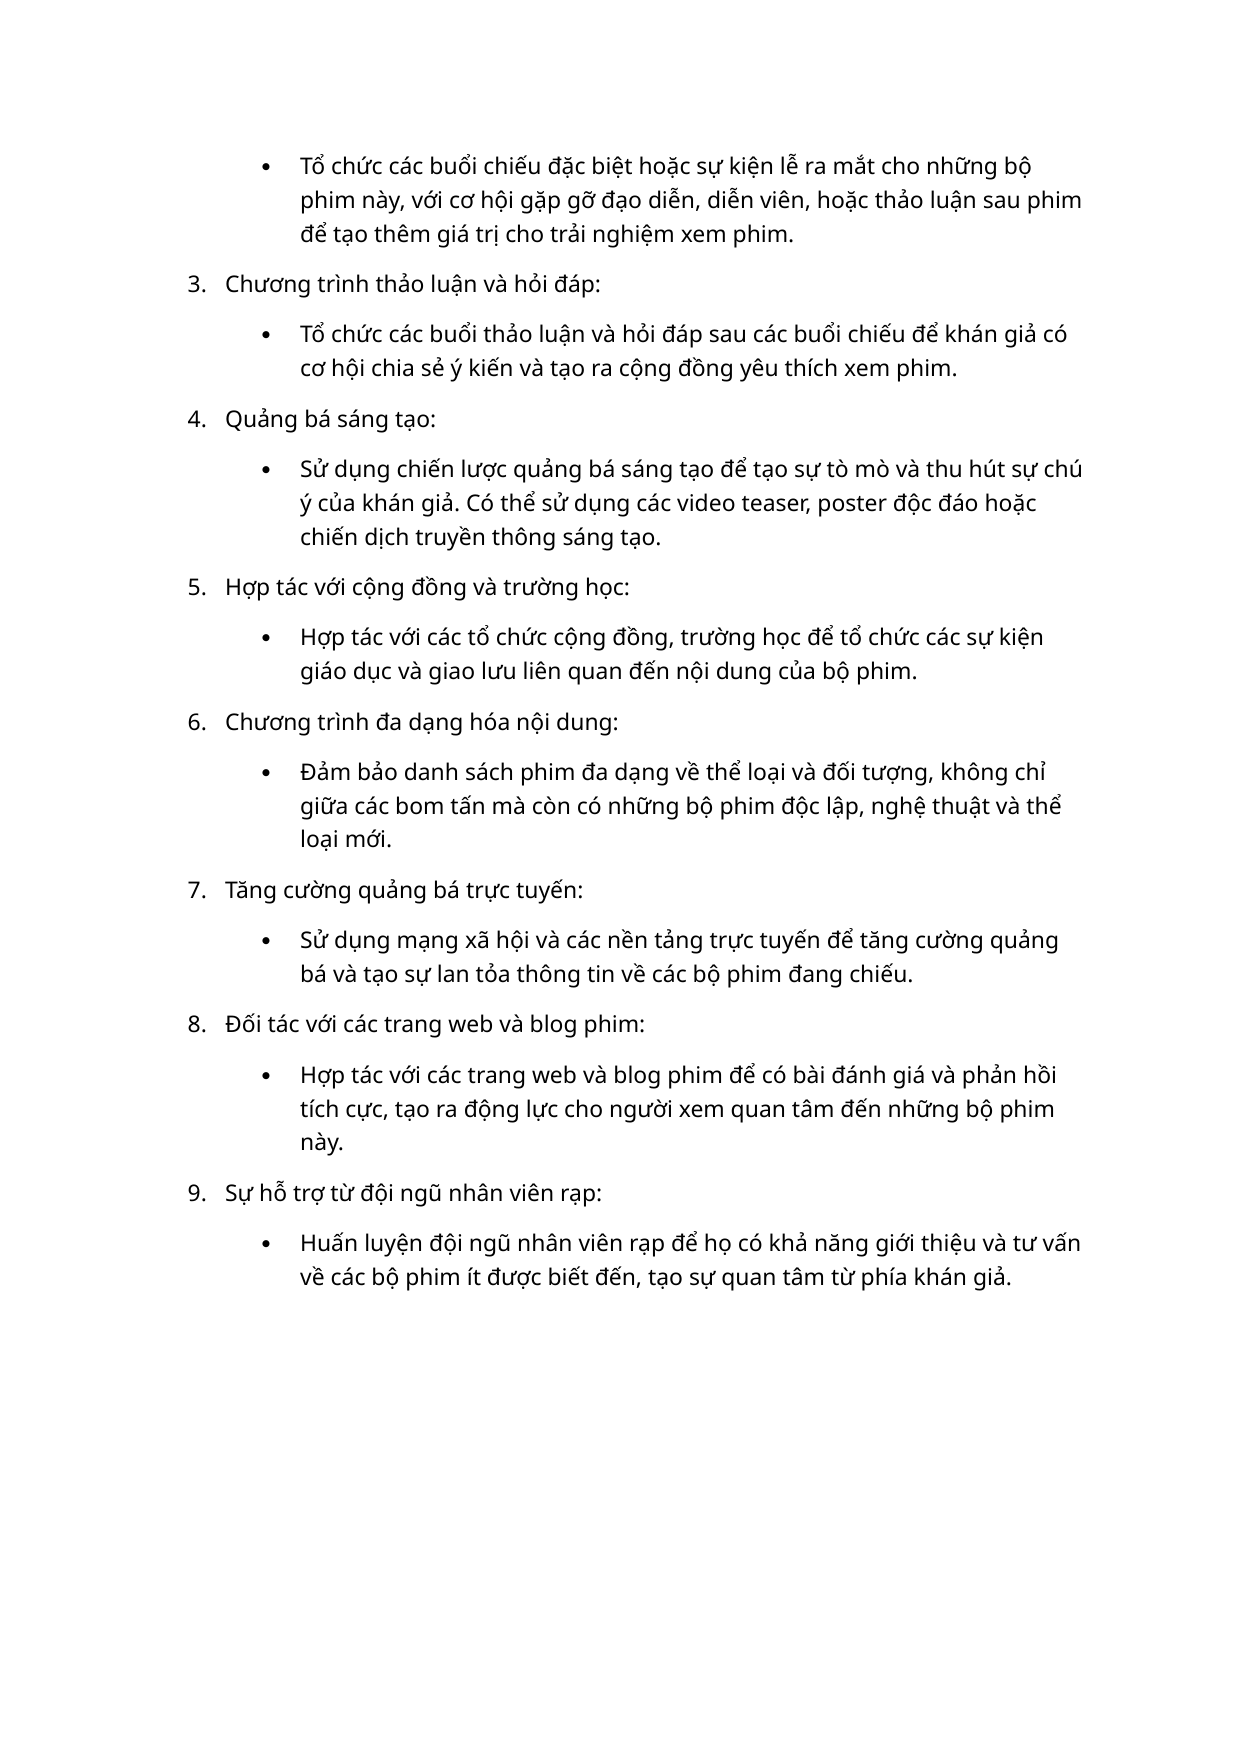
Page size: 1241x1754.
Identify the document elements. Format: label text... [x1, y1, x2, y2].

list Quảng bá sáng tạo: [187, 402, 1090, 434]
list Sử dụng chiến lược quảng bá sáng tạo để tạo sự tò mò và thu hút sự chú ý của khán giả. Có thể sử dụng các video teaser, poster độc đáo hoặc chiến dịch truyền thông sáng tạo. [262, 453, 1090, 552]
list Chương trình đa dạng hóa nội dung: [187, 705, 1090, 737]
list Hợp tác với cộng đồng và trường học: [187, 571, 1090, 602]
list Tổ chức các buổi chiếu đặc biệt hoặc sự kiện lễ ra mắt cho những bộ phim này, với cơ hội gặp gỡ đạo diễn, diễn viên, hoặc thảo luận sau phim để tạo thêm giá trị cho trải nghiệm xem phim. [262, 150, 1090, 249]
list Tổ chức các buổi thảo luận và hỏi đáp sau các buổi chiếu để khán giả có cơ hội chia sẻ ý kiến và tạo ra cộng đồng yêu thích xem phim. [262, 318, 1090, 383]
list Huấn luyện đội ngũ nhân viên rạp để họ có khả năng giới thiệu và tư vấn về các bộ phim ít được biết đến, tạo sự quan tâm từ phía khán giả. [262, 1227, 1090, 1292]
list Đối tác với các trang web và blog phim: [187, 1008, 1090, 1039]
list Đảm bảo danh sách phim đa dạng về thể loại và đối tượng, không chỉ giữa các bom tấn mà còn có những bộ phim độc lập, nghệ thuật và thể loại mới. [262, 756, 1090, 854]
list Sự hỗ trợ từ đội ngũ nhân viên rạp: [187, 1177, 1090, 1208]
list Chương trình thảo luận và hỏi đáp: [187, 268, 1090, 299]
list Sử dụng mạng xã hội và các nền tảng trực tuyến để tăng cường quảng bá và tạo sự lan tỏa thông tin về các bộ phim đang chiếu. [262, 924, 1090, 989]
list Tăng cường quảng bá trực tuyến: [187, 874, 1090, 905]
list Hợp tác với các tổ chức cộng đồng, trường học để tổ chức các sự kiện giáo dục và giao lưu liên quan đến nội dung của bộ phim. [262, 621, 1090, 686]
list Hợp tác với các trang web và blog phim để có bài đánh giá và phản hồi tích cực, tạo ra động lực cho người xem quan tâm đến những bộ phim này. [262, 1059, 1090, 1157]
